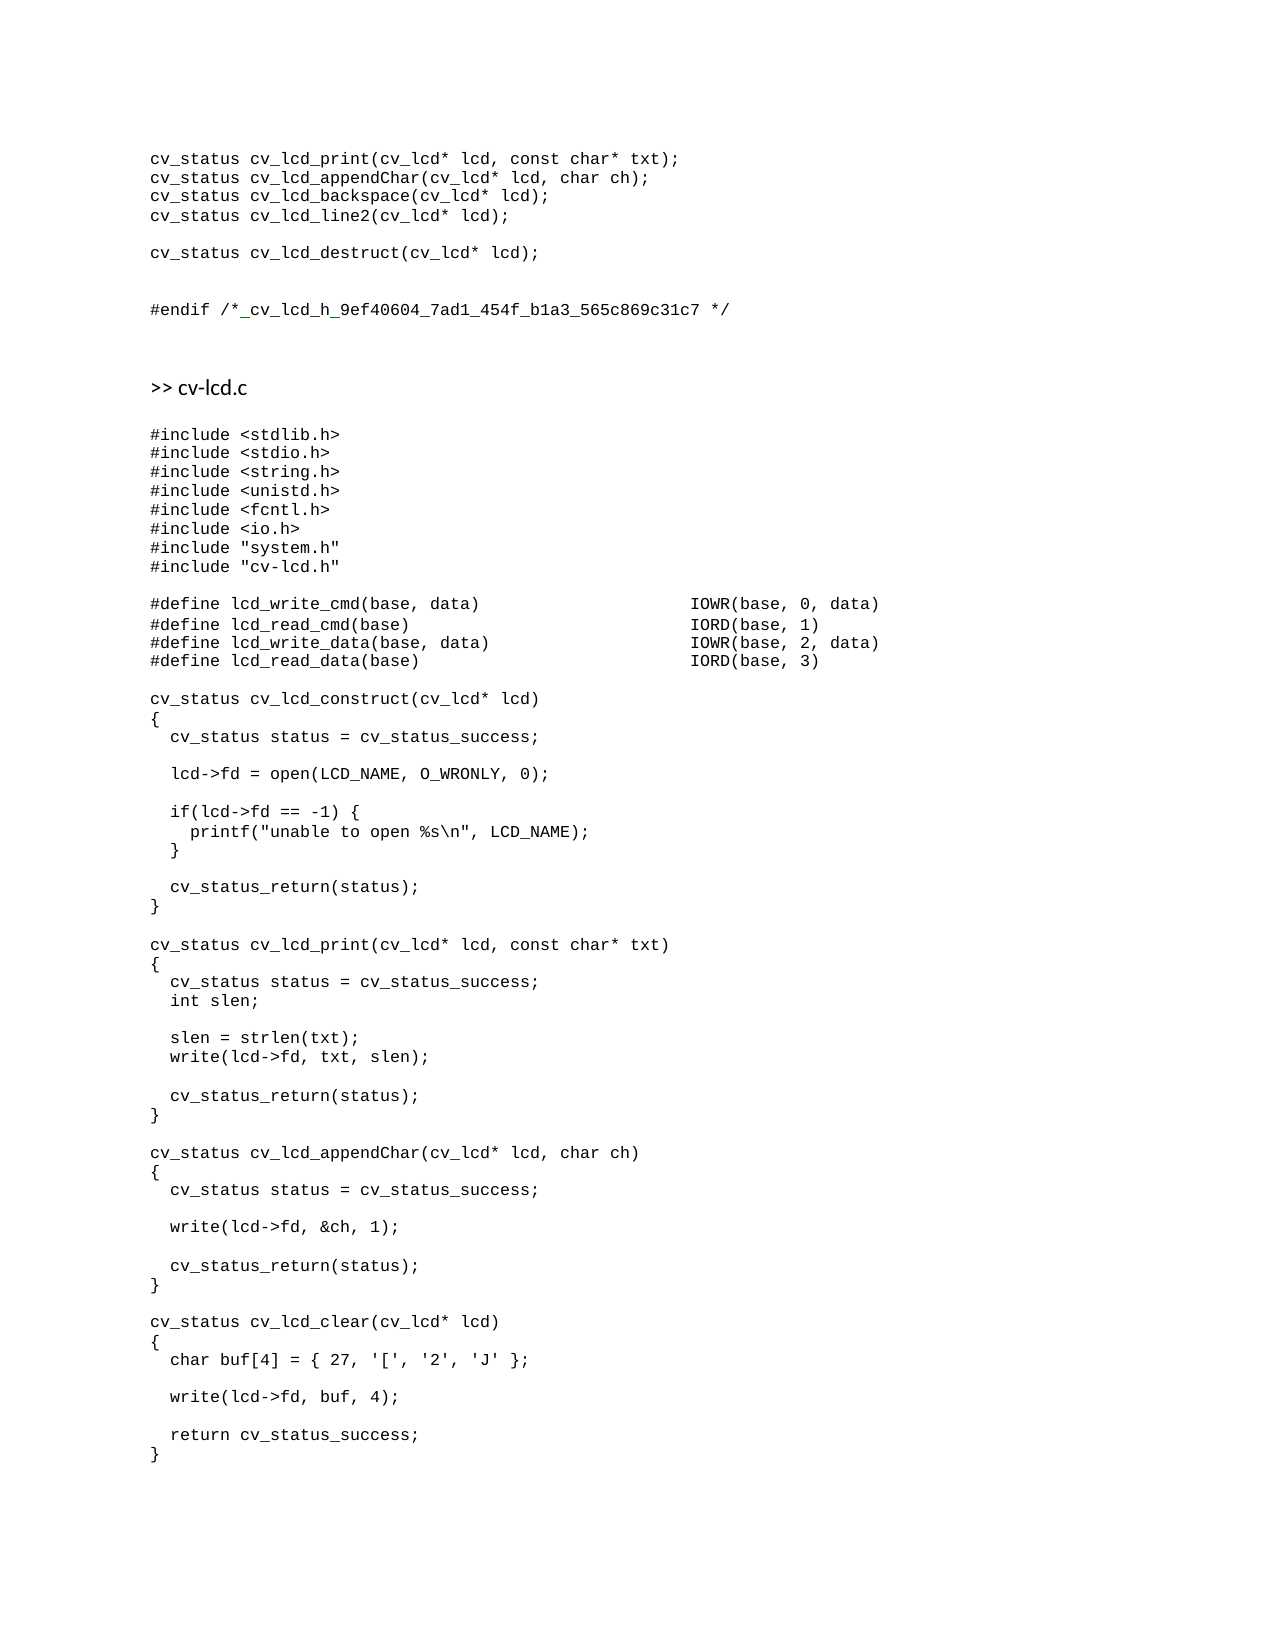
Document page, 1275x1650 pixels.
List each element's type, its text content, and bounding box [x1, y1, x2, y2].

text cv_status_return(status); [170, 1087, 1183, 1106]
text } [170, 841, 1183, 860]
text printf("unable to open %s\n", LCD_NAME); [190, 822, 1183, 841]
text } [150, 1276, 1183, 1294]
text char buf[4] = { 27, '[', '2', 'J' }; [170, 1351, 1183, 1370]
text { [150, 1162, 1183, 1181]
subtitle >> cv-lcd.c [150, 373, 1183, 401]
text cv_status cv_lcd_clear(cv_lcd* lcd) [150, 1313, 1183, 1332]
text cv_status_return(status); [170, 879, 1183, 898]
text #define lcd_read_cmd(base) IORD(base, 1) [150, 615, 1183, 634]
text #endif /* cv_lcd_h 9ef40604_7ad1_454f_b1a3_565c869c31c7 */ [150, 301, 1183, 320]
text #define lcd_write_data(base, data) IOWR(base, 2, data) [150, 634, 1183, 653]
text cv_status cv_lcd_print(cv_lcd* lcd, const char* txt); cv_status cv_lcd_appendChar(cv_lcd* lcd, char ch); cv_status cv_lcd_backspace(cv_lcd* lcd); [150, 150, 682, 207]
text cv_status status = cv_status_success; [170, 728, 1183, 747]
text write(lcd->fd, buf, 4); return cv_status_success; [170, 1370, 422, 1445]
text } [150, 1445, 1183, 1464]
text lcd->fd = open(LCD_NAME, O_WRONLY, 0); if(lcd->fd == -1) { [170, 747, 550, 822]
text cv_status cv_lcd_construct(cv_lcd* lcd) [150, 690, 1183, 709]
text cv_status_return(status); [170, 1257, 1183, 1276]
text { [150, 954, 1183, 973]
text cv_status status = cv_status_success; int slen; [170, 973, 542, 1011]
text cv_status cv_lcd_line2(cv_lcd* lcd); cv_status cv_lcd_destruct(cv_lcd* lcd); [150, 207, 542, 264]
text { [150, 1332, 1183, 1351]
text } [150, 898, 1183, 917]
text #include <stdlib.h> #include <stdio.h> #include <string.h> #include <unistd.h> #include <fcntl.h> #include <io.h> #include "system.h" #include "cv-lcd.h" [150, 426, 342, 577]
text #define lcd_write_cmd(base, data) IOWR(base, 0, data) [150, 596, 1183, 615]
text cv_status cv_lcd_appendChar(cv_lcd* lcd, char ch) [150, 1143, 1183, 1162]
text slen = strlen(txt); write(lcd->fd, txt, slen); [170, 1030, 430, 1068]
text cv_status cv_lcd_print(cv_lcd* lcd, const char* txt) [150, 936, 1183, 954]
text { [150, 709, 1183, 728]
text cv_status status = cv_status_success; write(lcd->fd, &ch, 1); [170, 1181, 540, 1238]
text } [150, 1106, 1183, 1124]
text #define lcd_read_data(base) IORD(base, 3) [150, 653, 1183, 672]
